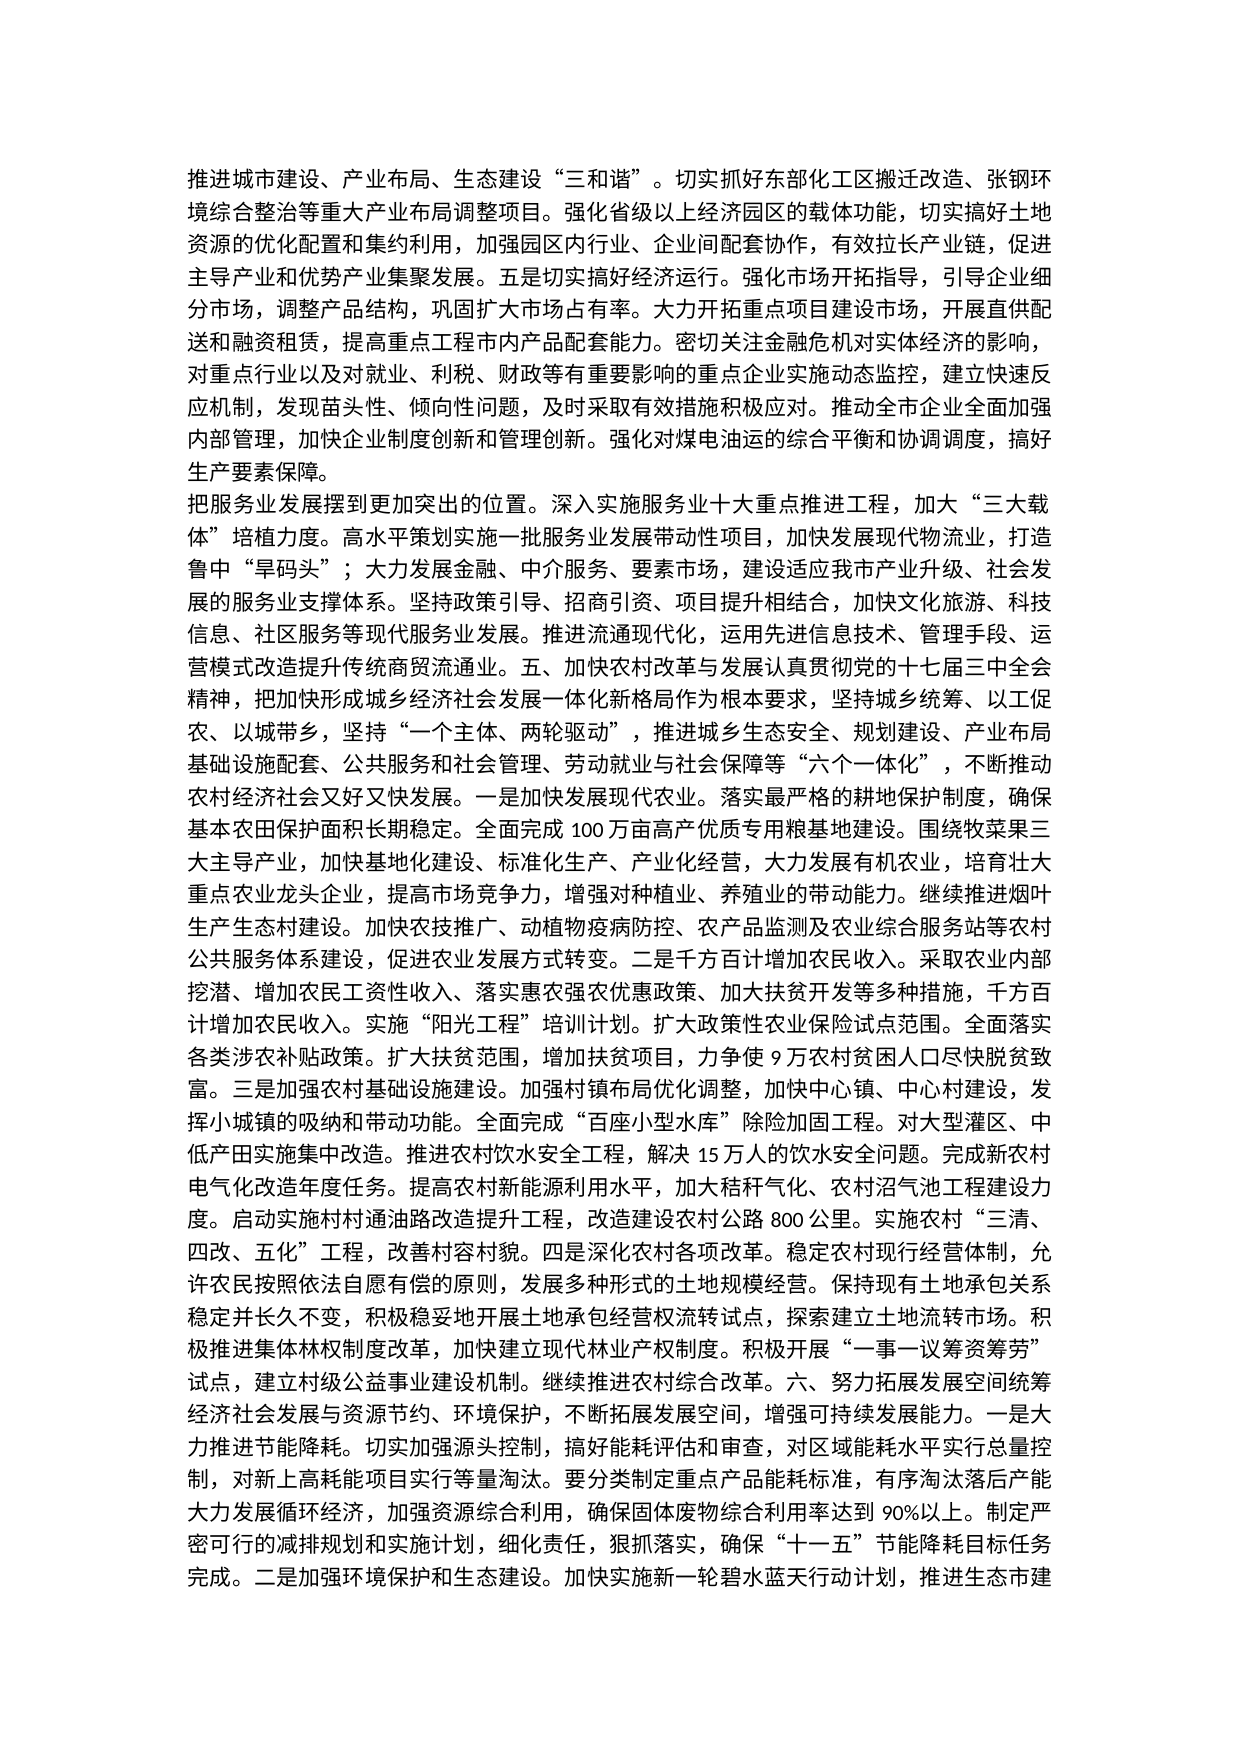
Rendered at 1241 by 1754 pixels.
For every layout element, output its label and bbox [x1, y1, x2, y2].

text [187, 162, 1053, 487]
text [187, 487, 1053, 1592]
